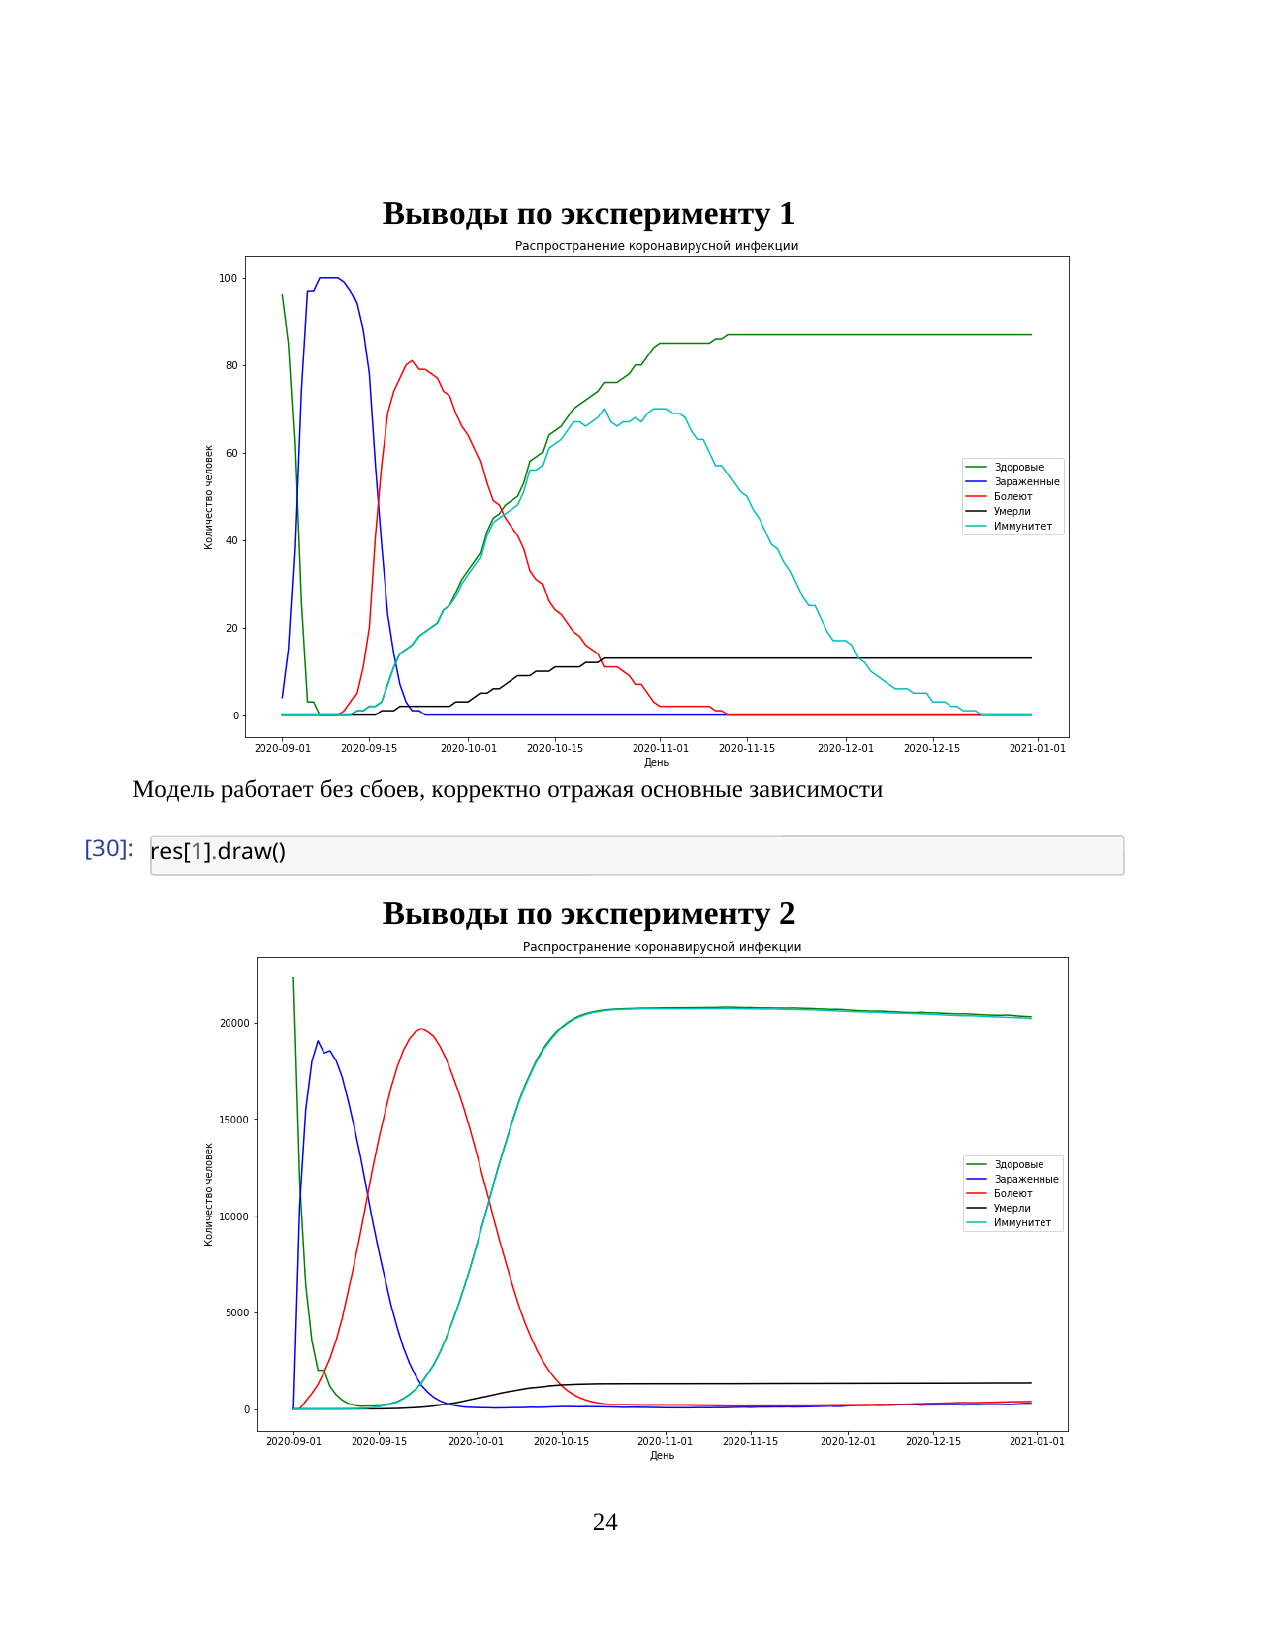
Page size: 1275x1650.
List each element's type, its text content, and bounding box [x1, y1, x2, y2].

picture [198, 233, 1075, 774]
subtitle Выводы по эксперименту 2 [73, 894, 1105, 932]
text [30]: [84, 831, 1137, 863]
subtitle Выводы по эксперименту 1 [73, 193, 1105, 232]
picture [198, 934, 1074, 1467]
text Модель работает без сбоев, корректно отражая основные зависимости [132, 774, 1137, 803]
